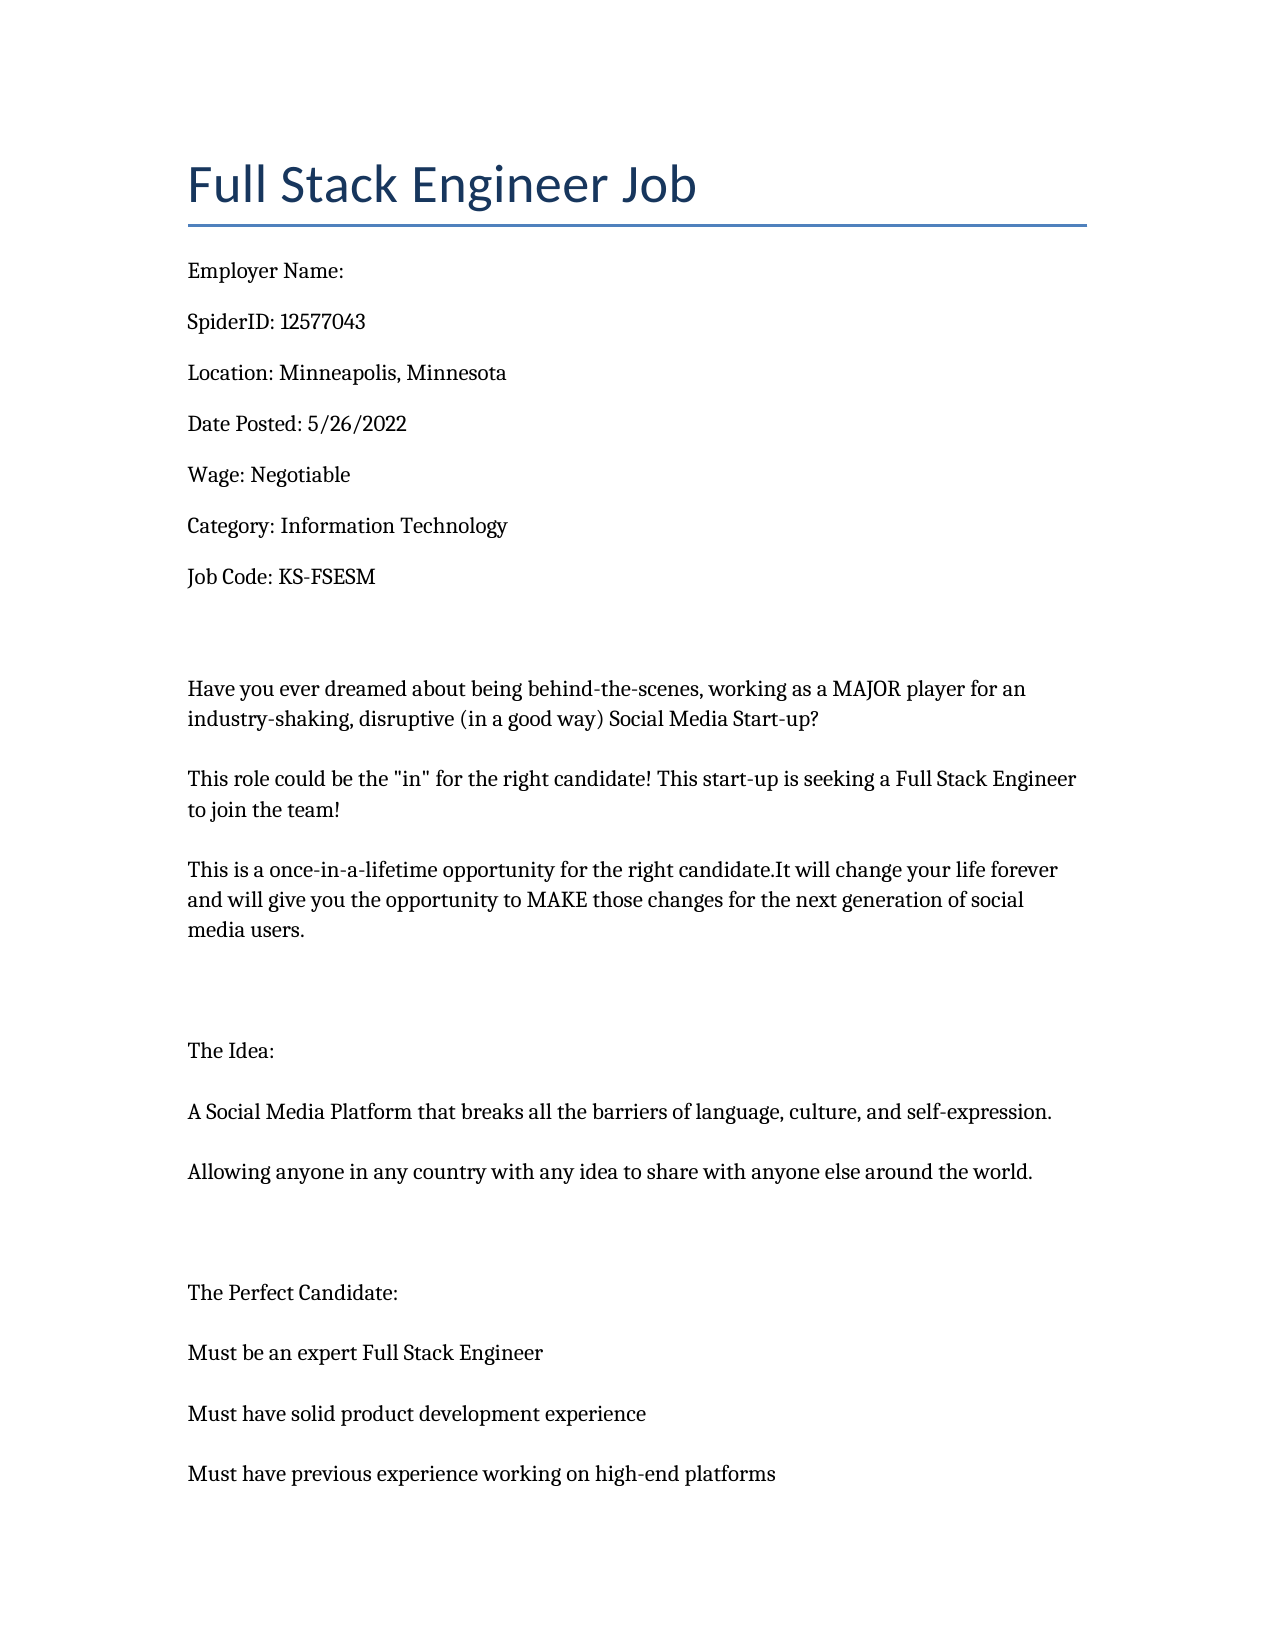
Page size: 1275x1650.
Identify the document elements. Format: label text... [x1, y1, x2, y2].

text SpiderID: 12577043 [187, 309, 1087, 335]
text Wage: Negotiable [187, 462, 1087, 488]
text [187, 615, 1087, 1487]
text Category: Information Technology [187, 513, 1087, 539]
text Employer Name: [187, 258, 1087, 284]
text Job Code: KS-FSESM [187, 564, 1087, 590]
text Date Posted: 5/26/2022 [187, 411, 1087, 437]
title Full Stack Engineer Job [187, 150, 1087, 227]
text Location: Minneapolis, Minnesota [187, 360, 1087, 386]
